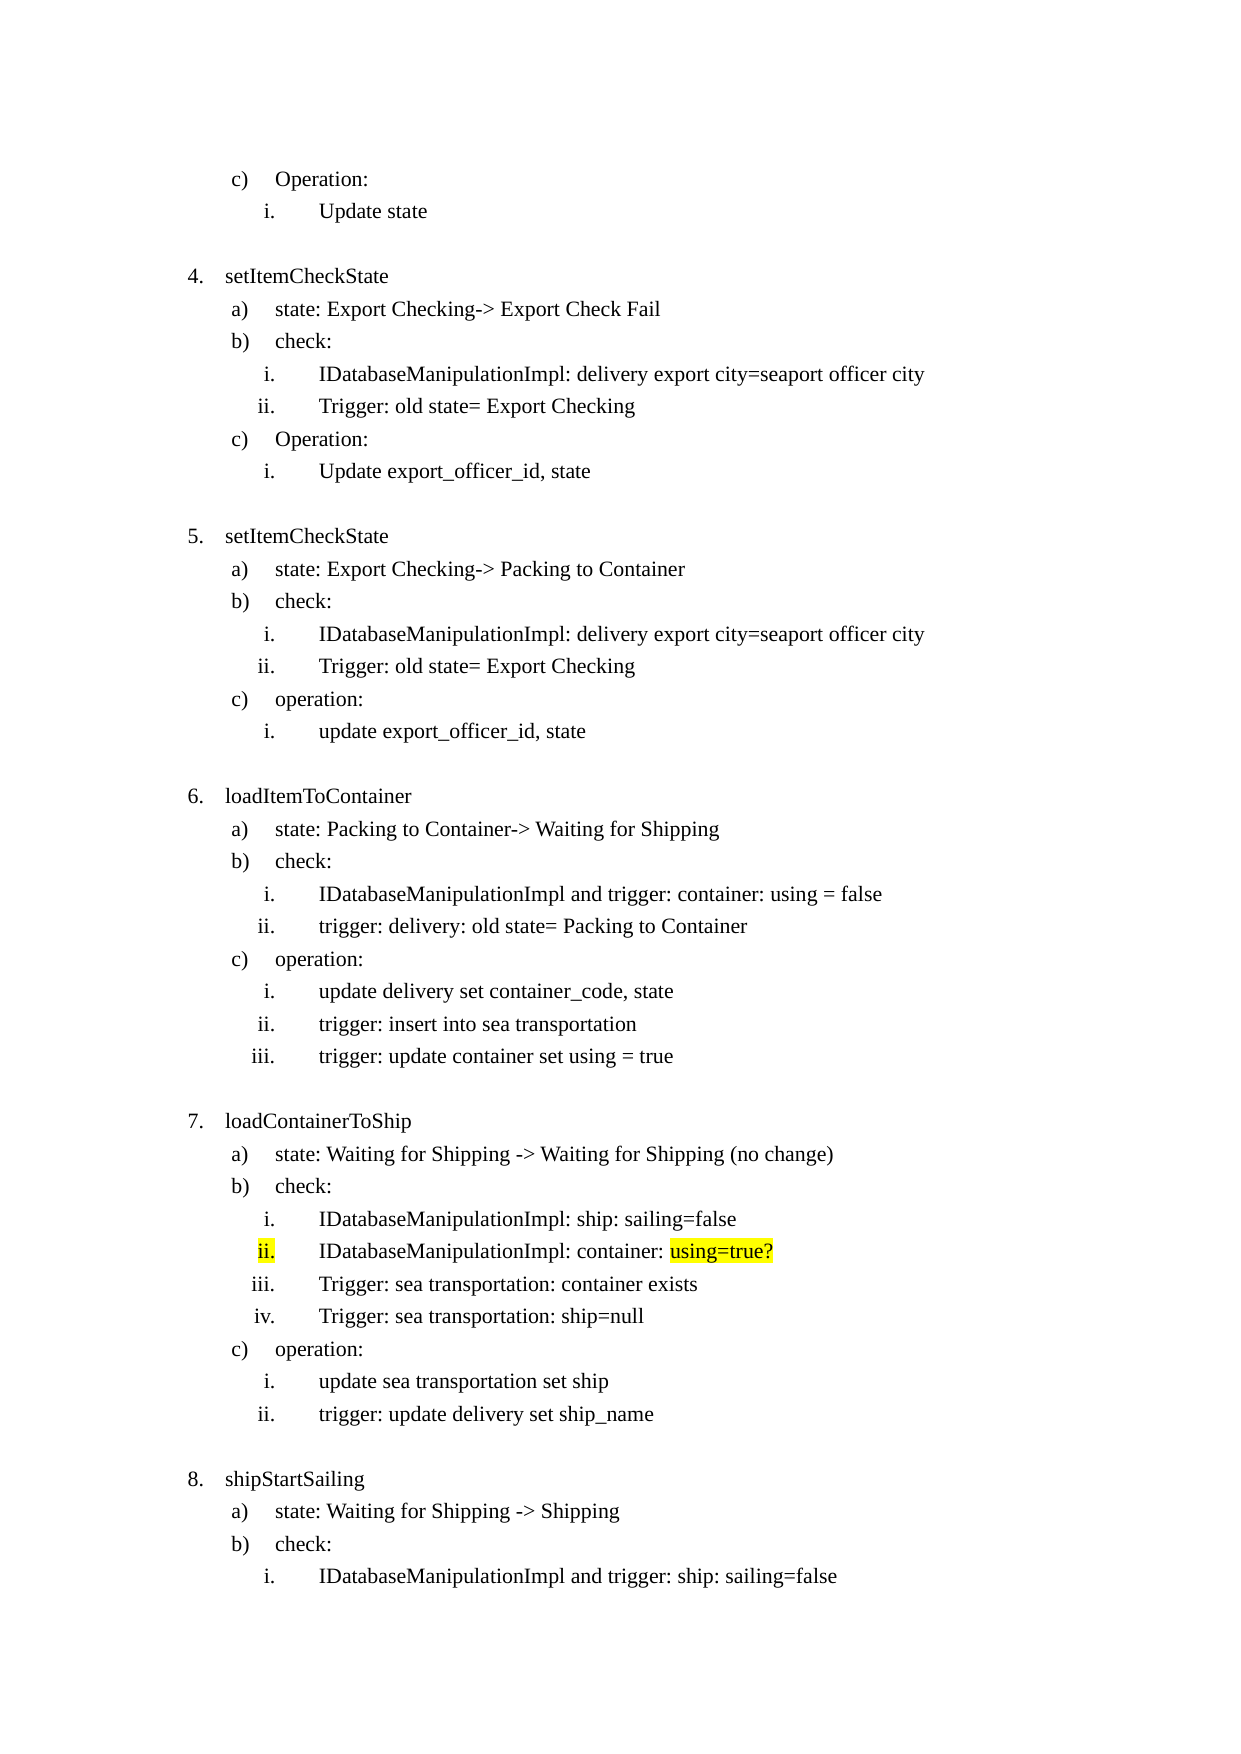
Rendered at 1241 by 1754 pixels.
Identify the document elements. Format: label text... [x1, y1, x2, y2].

list setItemCheckState [187, 519, 1053, 552]
list Trigger: sea transportation: ship=null [275, 1299, 1053, 1332]
list trigger: update container set using = true [275, 1039, 1053, 1072]
list state: Waiting for Shipping -> Waiting for Shipping (no change) [231, 1137, 1053, 1169]
list Operation: [231, 422, 1053, 454]
list IDatabaseManipulationImpl: ship: sailing=false [275, 1202, 1053, 1234]
list IDatabaseManipulationImpl and trigger: container: using = false [275, 877, 1053, 909]
list state: Export Checking-> Packing to Container [231, 552, 1053, 584]
list operation: [231, 942, 1053, 974]
list Trigger: old state= Export Checking [275, 389, 1053, 422]
list IDatabaseManipulationImpl: container: using=true? [275, 1234, 1053, 1267]
list Trigger: sea transportation: container exists [275, 1267, 1053, 1299]
list update delivery set container_code, state [275, 974, 1053, 1007]
list check: [231, 324, 1053, 357]
list check: [231, 844, 1053, 877]
list trigger: insert into sea transportation [275, 1007, 1053, 1039]
list update export_officer_id, state [275, 714, 1053, 747]
list IDatabaseManipulationImpl: delivery export city=seaport officer city [275, 357, 1053, 389]
list state: Packing to Container-> Waiting for Shipping [231, 812, 1053, 844]
list Trigger: old state= Export Checking [275, 649, 1053, 682]
list setItemCheckState [187, 259, 1053, 292]
list Update state [275, 194, 1053, 227]
list check: [231, 1527, 1053, 1559]
list trigger: delivery: old state= Packing to Container [275, 909, 1053, 942]
list check: [231, 1169, 1053, 1202]
list update sea transportation set ship [275, 1364, 1053, 1397]
list trigger: update delivery set ship_name [275, 1397, 1053, 1429]
list loadContainerToShip [187, 1104, 1053, 1137]
list IDatabaseManipulationImpl: delivery export city=seaport officer city [275, 617, 1053, 649]
list shipStartSailing [187, 1462, 1053, 1494]
list check: [231, 584, 1053, 617]
list IDatabaseManipulationImpl and trigger: ship: sailing=false [275, 1559, 1053, 1592]
list loadItemToContainer [187, 779, 1053, 812]
list Operation: [231, 162, 1053, 194]
list state: Waiting for Shipping -> Shipping [231, 1494, 1053, 1527]
list Update export_officer_id, state [275, 454, 1053, 487]
list operation: [231, 682, 1053, 714]
list state: Export Checking-> Export Check Fail [231, 292, 1053, 324]
list operation: [231, 1332, 1053, 1364]
